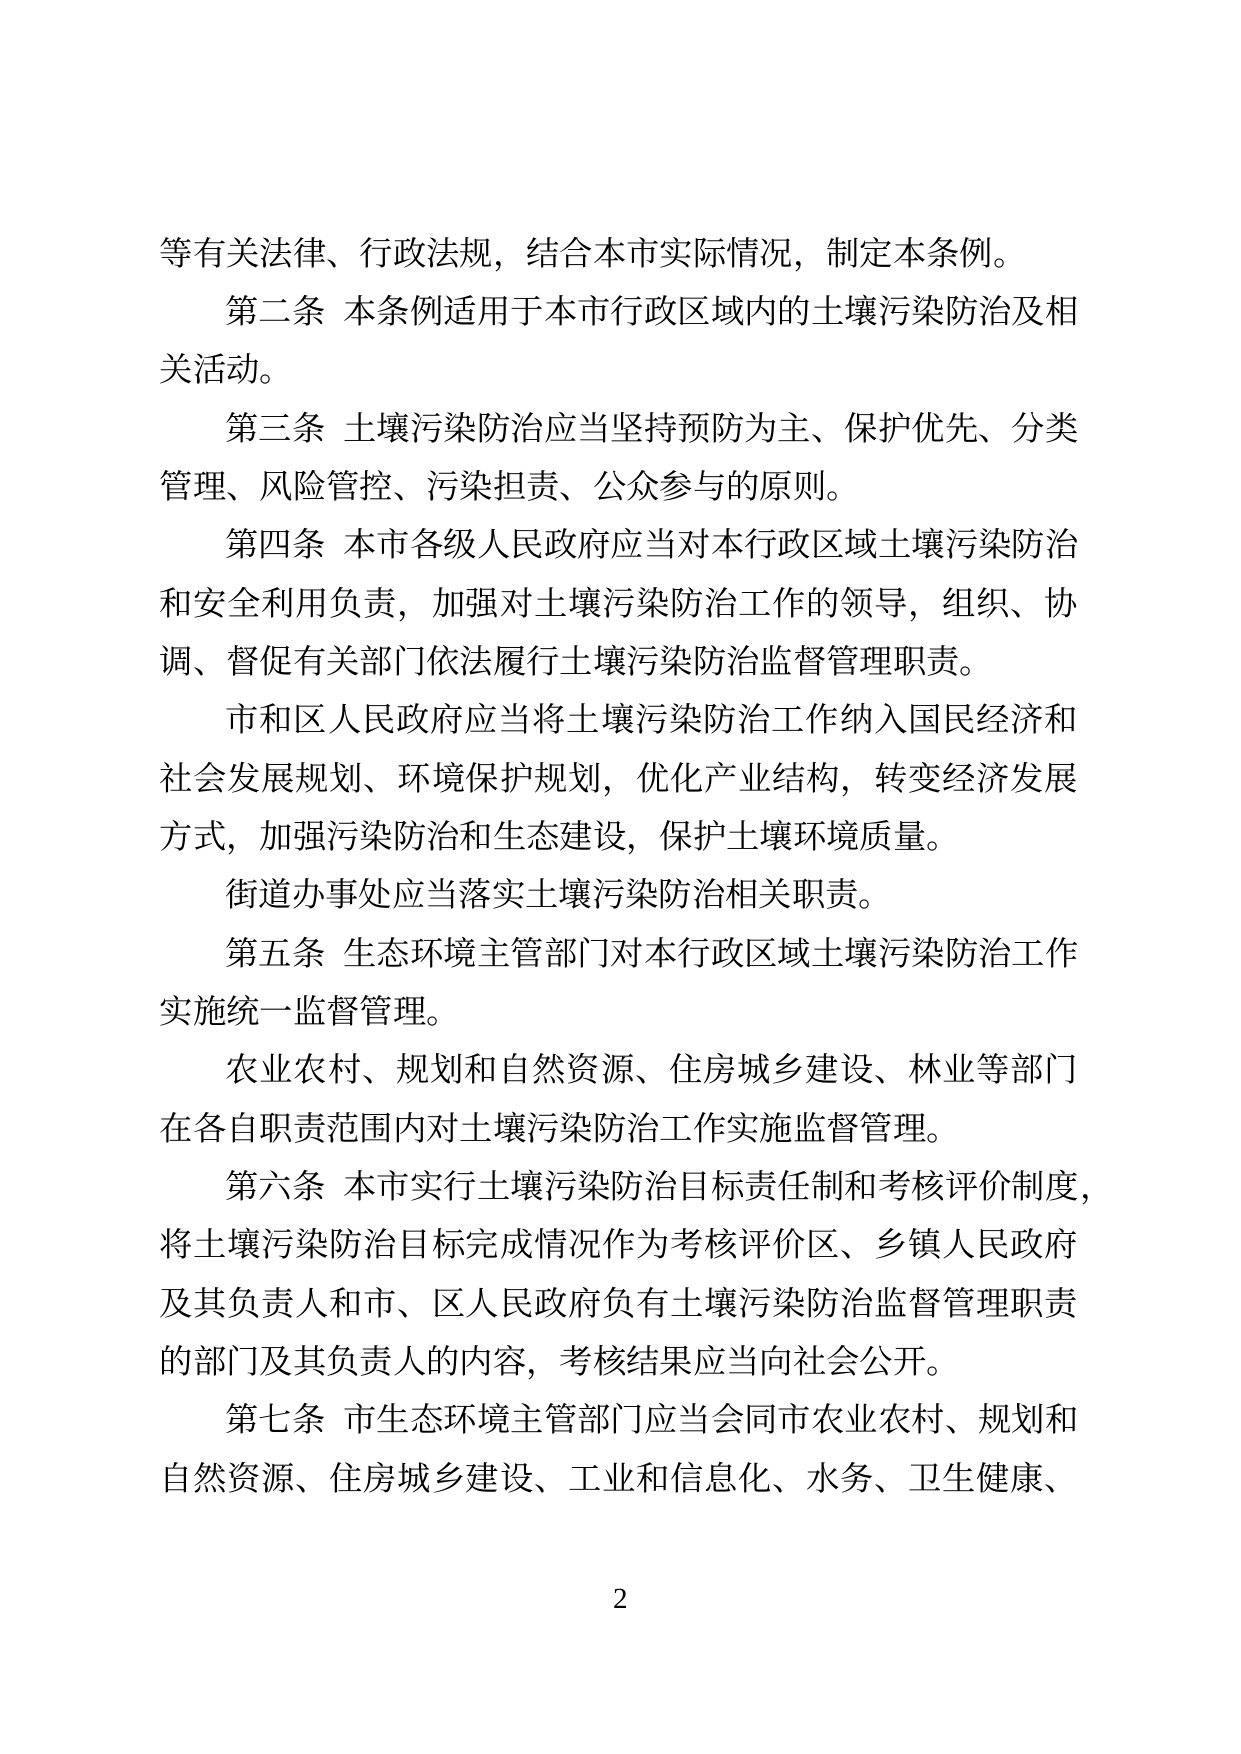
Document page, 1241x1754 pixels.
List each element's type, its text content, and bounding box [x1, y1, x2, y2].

text 第三条 土壤污染防治应当坚持预防为主、保护优先、分类管理、风险管控、污染担责、公众参与的原则。 [159, 393, 1081, 510]
text 第六条 本市实行土壤污染防治目标责任制和考核评价制度，将土壤污染防治目标完成情况作为考核评价区、乡镇人民政府及其负责人和市、区人民政府负有土壤污染防治监督管理职责的部门及其负责人的内容，考核结果应当向社会公开。 [159, 1152, 1081, 1385]
text 市和区人民政府应当将土壤污染防治工作纳入国民经济和社会发展规划、环境保护规划，优化产业结构，转变经济发展方式，加强污染防治和生态建设，保护土壤环境质量。 [159, 685, 1081, 860]
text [159, 1385, 1081, 1502]
text 第四条 本市各级人民政府应当对本行政区域土壤污染防治和安全利用负责，加强对土壤污染防治工作的领导，组织、协调、督促有关部门依法履行土壤污染防治监督管理职责。 [159, 510, 1081, 685]
text 第五条 生态环境主管部门对本行政区域土壤污染防治工作实施统一监督管理。 [159, 918, 1081, 1035]
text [159, 218, 1081, 277]
text 农业农村、规划和自然资源、住房城乡建设、林业等部门在各自职责范围内对土壤污染防治工作实施监督管理。 [159, 1035, 1081, 1152]
text 第二条 本条例适用于本市行政区域内的土壤污染防治及相关活动。 [159, 277, 1081, 393]
text 街道办事处应当落实土壤污染防治相关职责。 [159, 860, 1081, 918]
